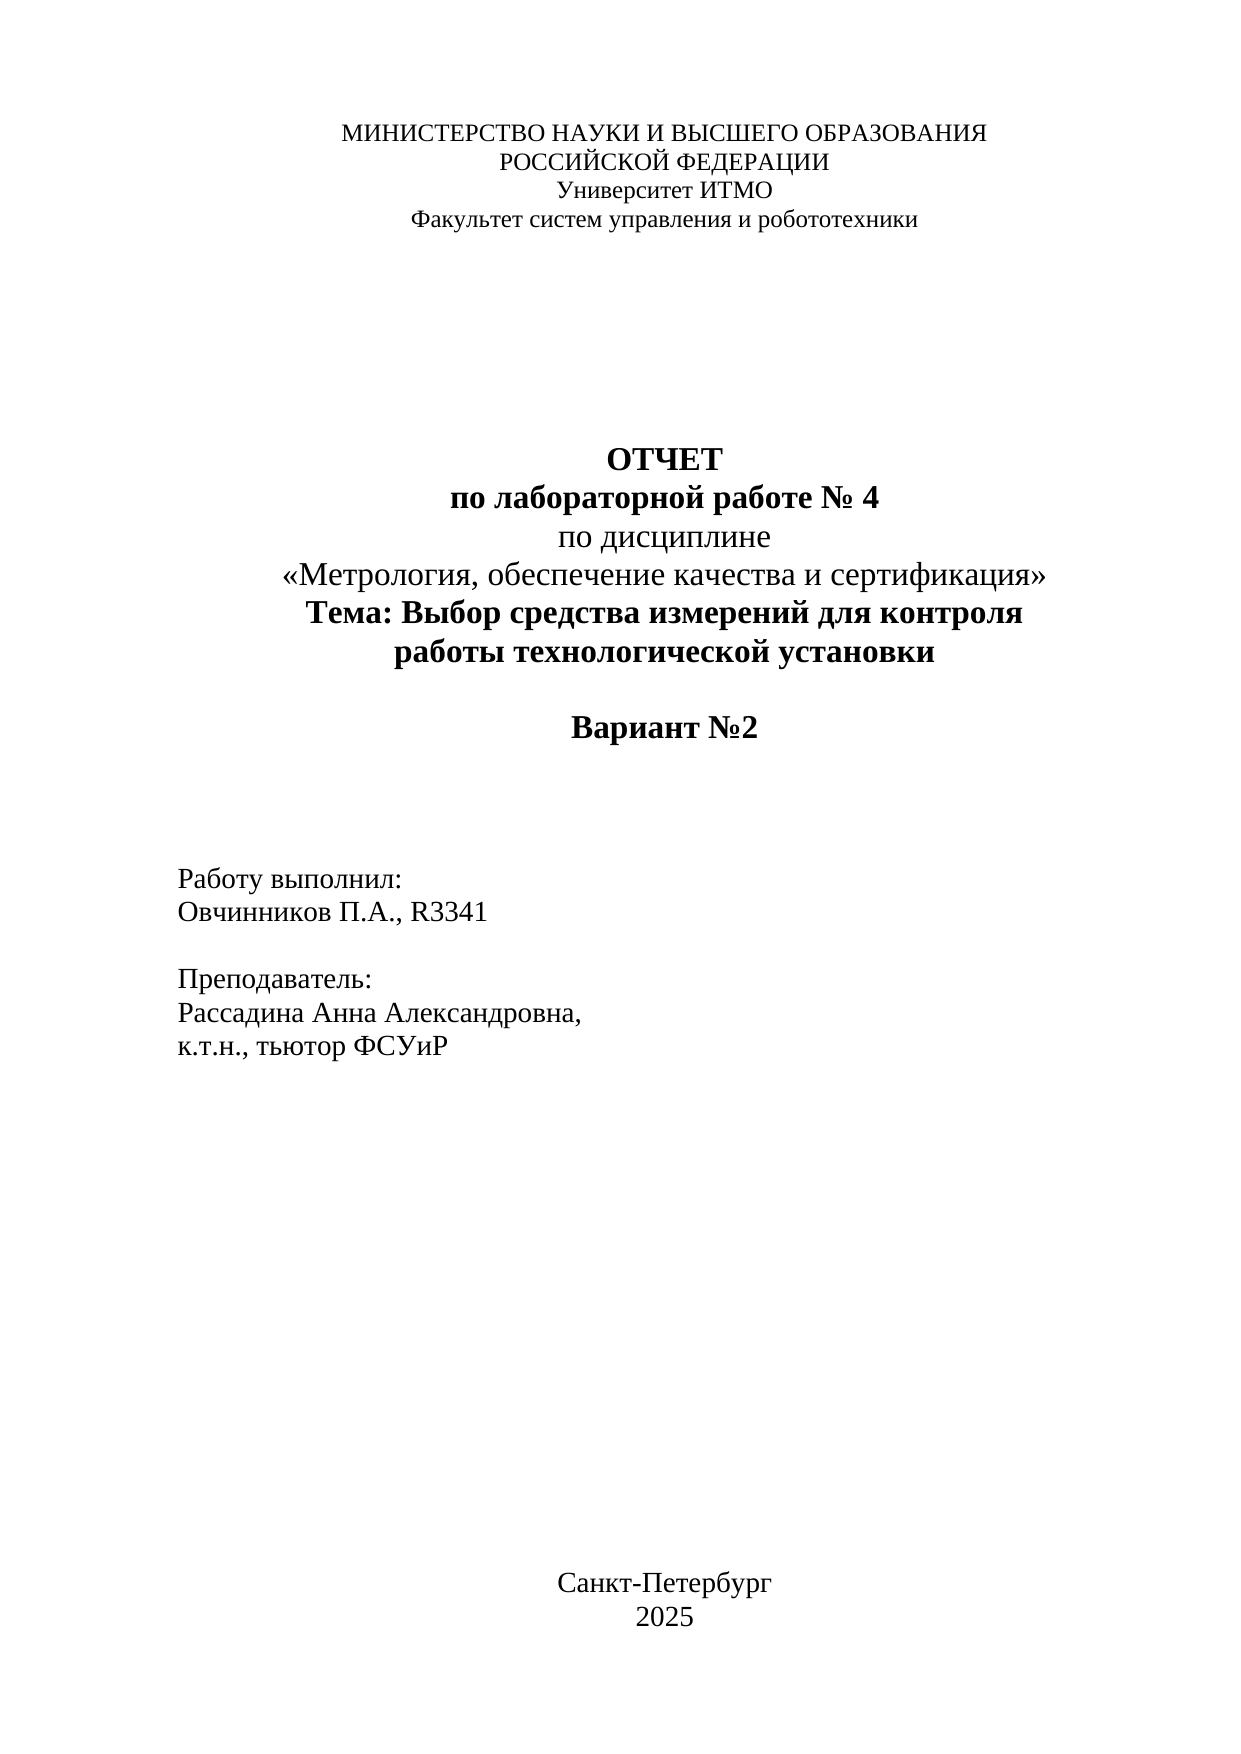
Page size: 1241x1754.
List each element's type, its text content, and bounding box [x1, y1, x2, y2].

text РОССИЙСКОЙ ФЕДЕРАЦИИ [177, 147, 1152, 176]
text Санкт-Петербург 2025 [177, 1565, 1152, 1632]
text Вариант №2 [177, 707, 1152, 746]
text Работу выполнил: [177, 861, 1152, 894]
text Факультет систем управления и робототехники [177, 204, 1152, 233]
text работы технологической установки [177, 631, 1152, 669]
text по дисциплине «Метрология, обеспечение качества и сертификация» [177, 516, 1152, 592]
text Тема: Выбор средства измерений для контроля [177, 592, 1152, 631]
text МИНИСТЕРСТВО НАУКИ И ВЫСШЕГО ОБРАЗОВАНИЯ [177, 118, 1152, 147]
text Преподаватель: [177, 961, 1152, 995]
text Рассадина Анна Александровна, [177, 995, 1152, 1028]
text по лабораторной работе № 4 [177, 477, 1152, 516]
text Университет ИТМО [177, 176, 1152, 204]
text к.т.н., тьютор ФСУиР [177, 1028, 1152, 1062]
text Овчинников П.А., R3341 [177, 894, 1152, 928]
text ОТЧЕТ [177, 439, 1152, 477]
